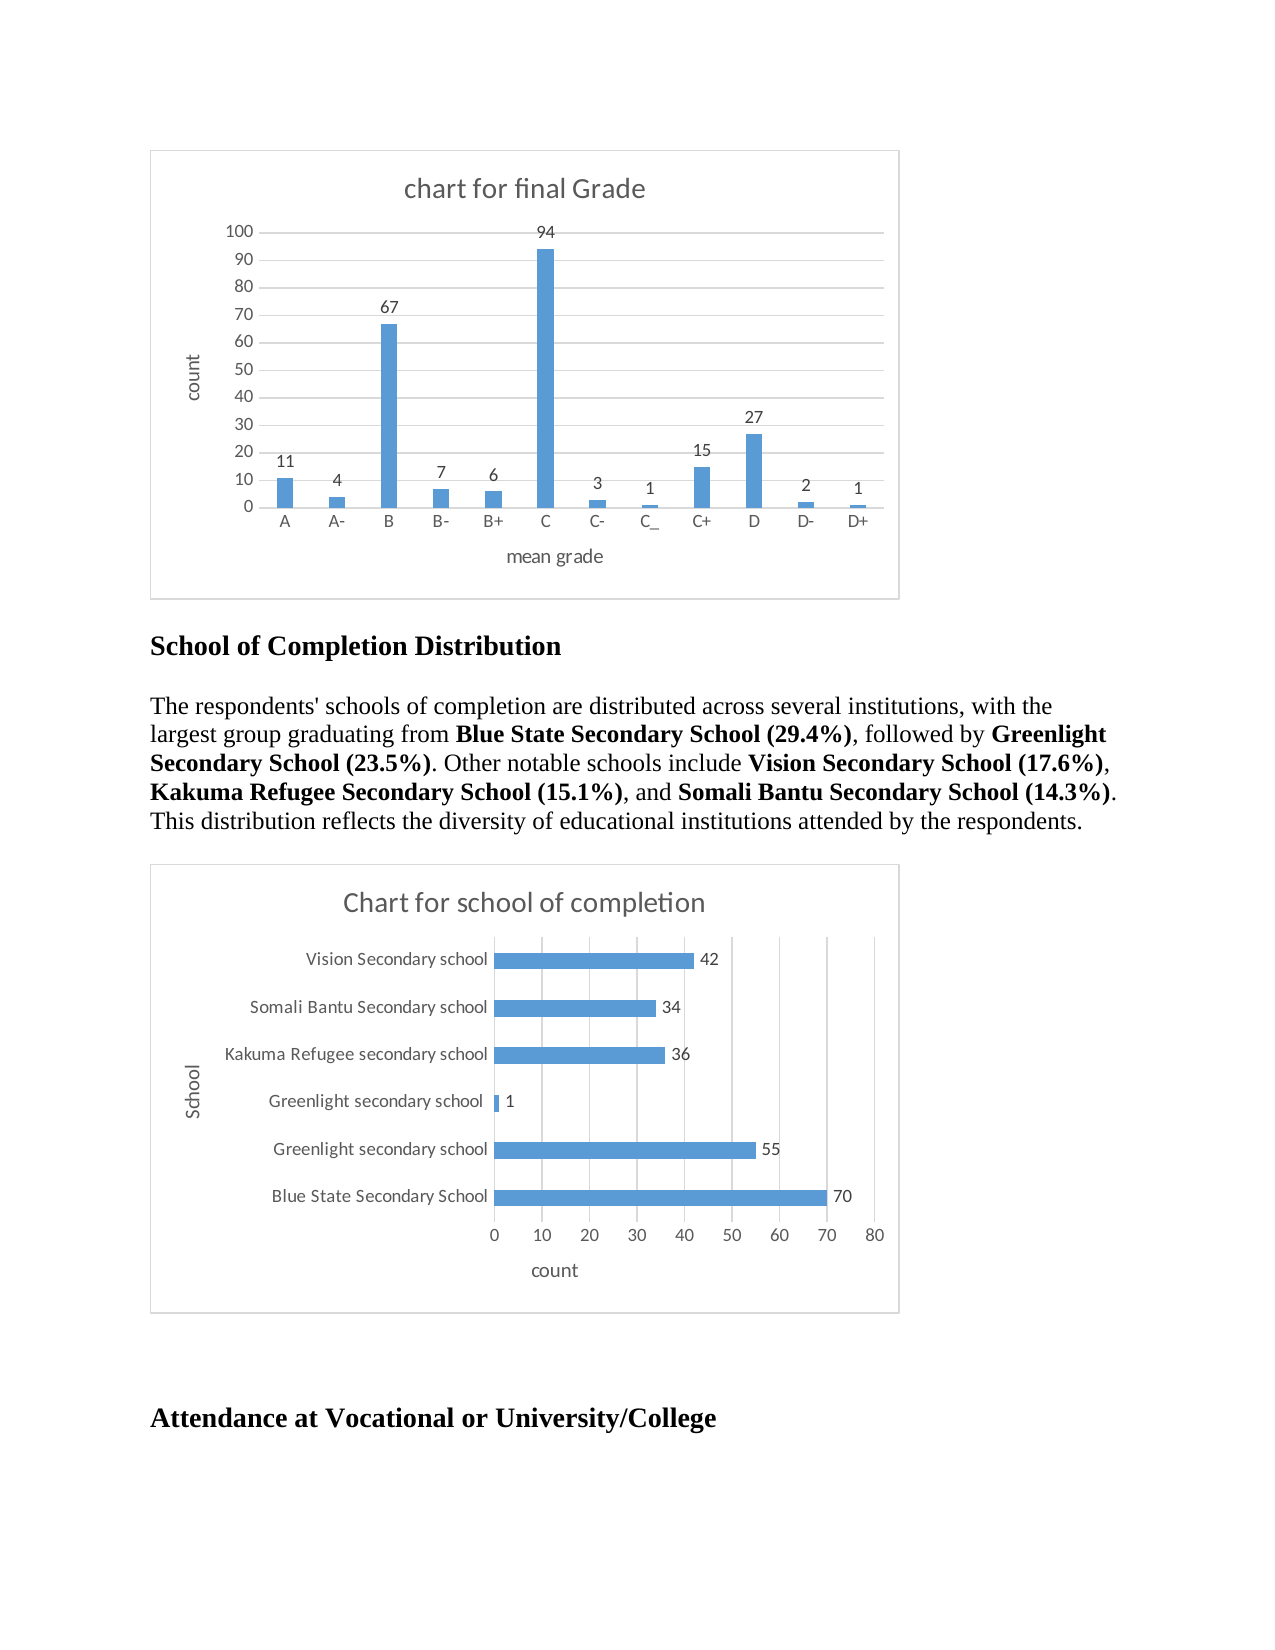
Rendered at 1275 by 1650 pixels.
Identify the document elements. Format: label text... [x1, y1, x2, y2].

text School of Completion Distribution [150, 629, 1125, 662]
text Attendance at Vocational or University/College [150, 1401, 1125, 1433]
text The respondents' schools of completion are distributed across several institutions, with the largest group graduating from Blue State Secondary School (29.4%), followed by Greenlight Secondary School (23.5%). Other notable schools include Vision Secondary School (17.6%), Kakuma Refugee Secondary School (15.1%), and Somali Bantu Secondary School (14.3%). This distribution reflects the diversity of educational institutions attended by the respondents. [150, 691, 1125, 834]
